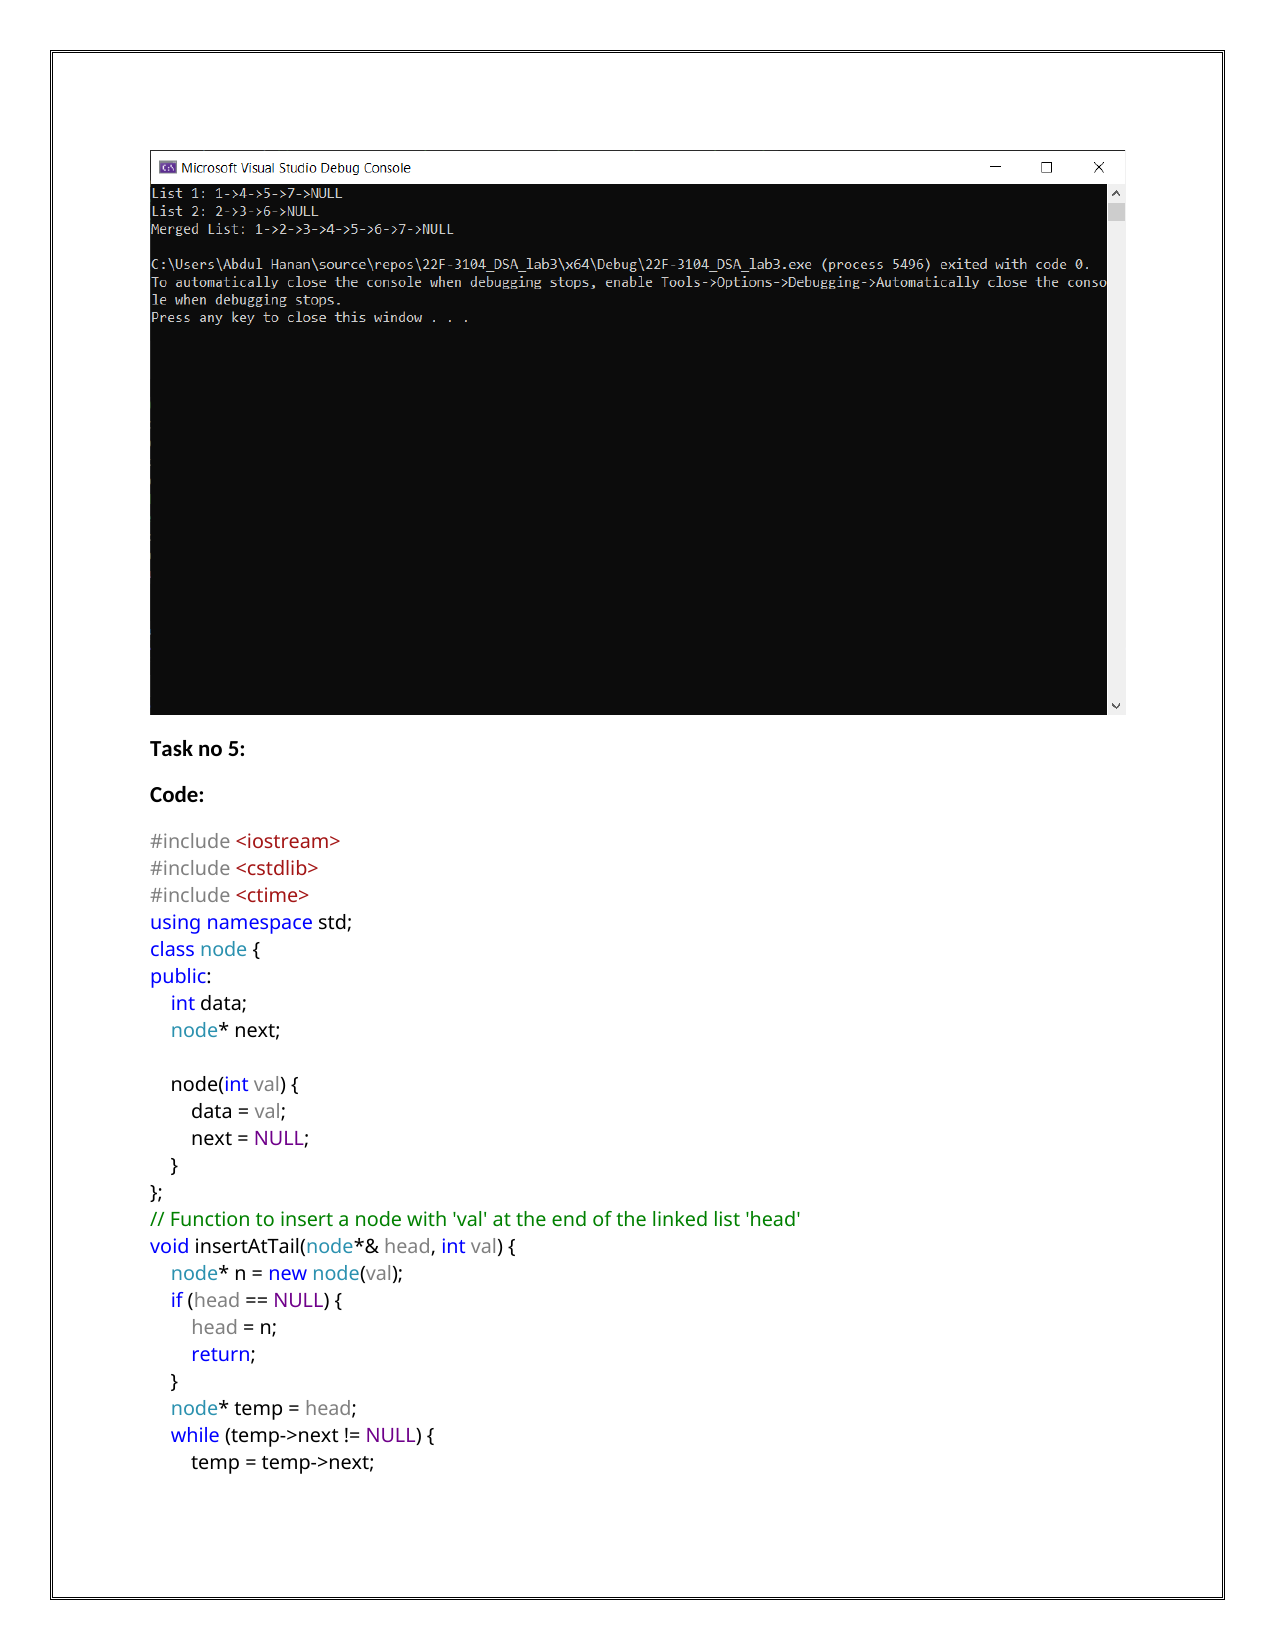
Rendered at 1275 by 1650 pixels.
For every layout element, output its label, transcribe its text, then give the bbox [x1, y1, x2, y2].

text using namespace std; [150, 908, 1125, 935]
text }; [150, 1178, 1125, 1205]
text #include <ctime> [150, 881, 1125, 908]
text // Function to insert a node with 'val' at the end of the linked list 'head' [150, 1205, 1125, 1232]
text class node { [150, 935, 1125, 962]
text temp = temp->next; [150, 1448, 1125, 1475]
text if (head == NULL) { [150, 1286, 1125, 1313]
text void insertAtTail(node*& head, int val) { [150, 1232, 1125, 1259]
text } [150, 1151, 1125, 1178]
text node* temp = head; [150, 1394, 1125, 1421]
text } [150, 1367, 1125, 1394]
text public: [150, 962, 1125, 989]
text while (temp->next != NULL) { [150, 1421, 1125, 1448]
text data = val; [150, 1097, 1125, 1124]
text next = NULL; [150, 1124, 1125, 1151]
text node(int val) { [150, 1070, 1125, 1097]
text int data; [150, 989, 1125, 1016]
text return; [150, 1340, 1125, 1367]
text #include <iostream> [150, 827, 1125, 854]
text Task no 5: [150, 734, 1125, 762]
text #include <cstdlib> [150, 854, 1125, 881]
text node* next; [150, 1016, 1125, 1043]
text Code: [150, 781, 1125, 808]
text node* n = new node(val); [150, 1259, 1125, 1286]
text head = n; [150, 1313, 1125, 1340]
picture [150, 150, 1125, 715]
